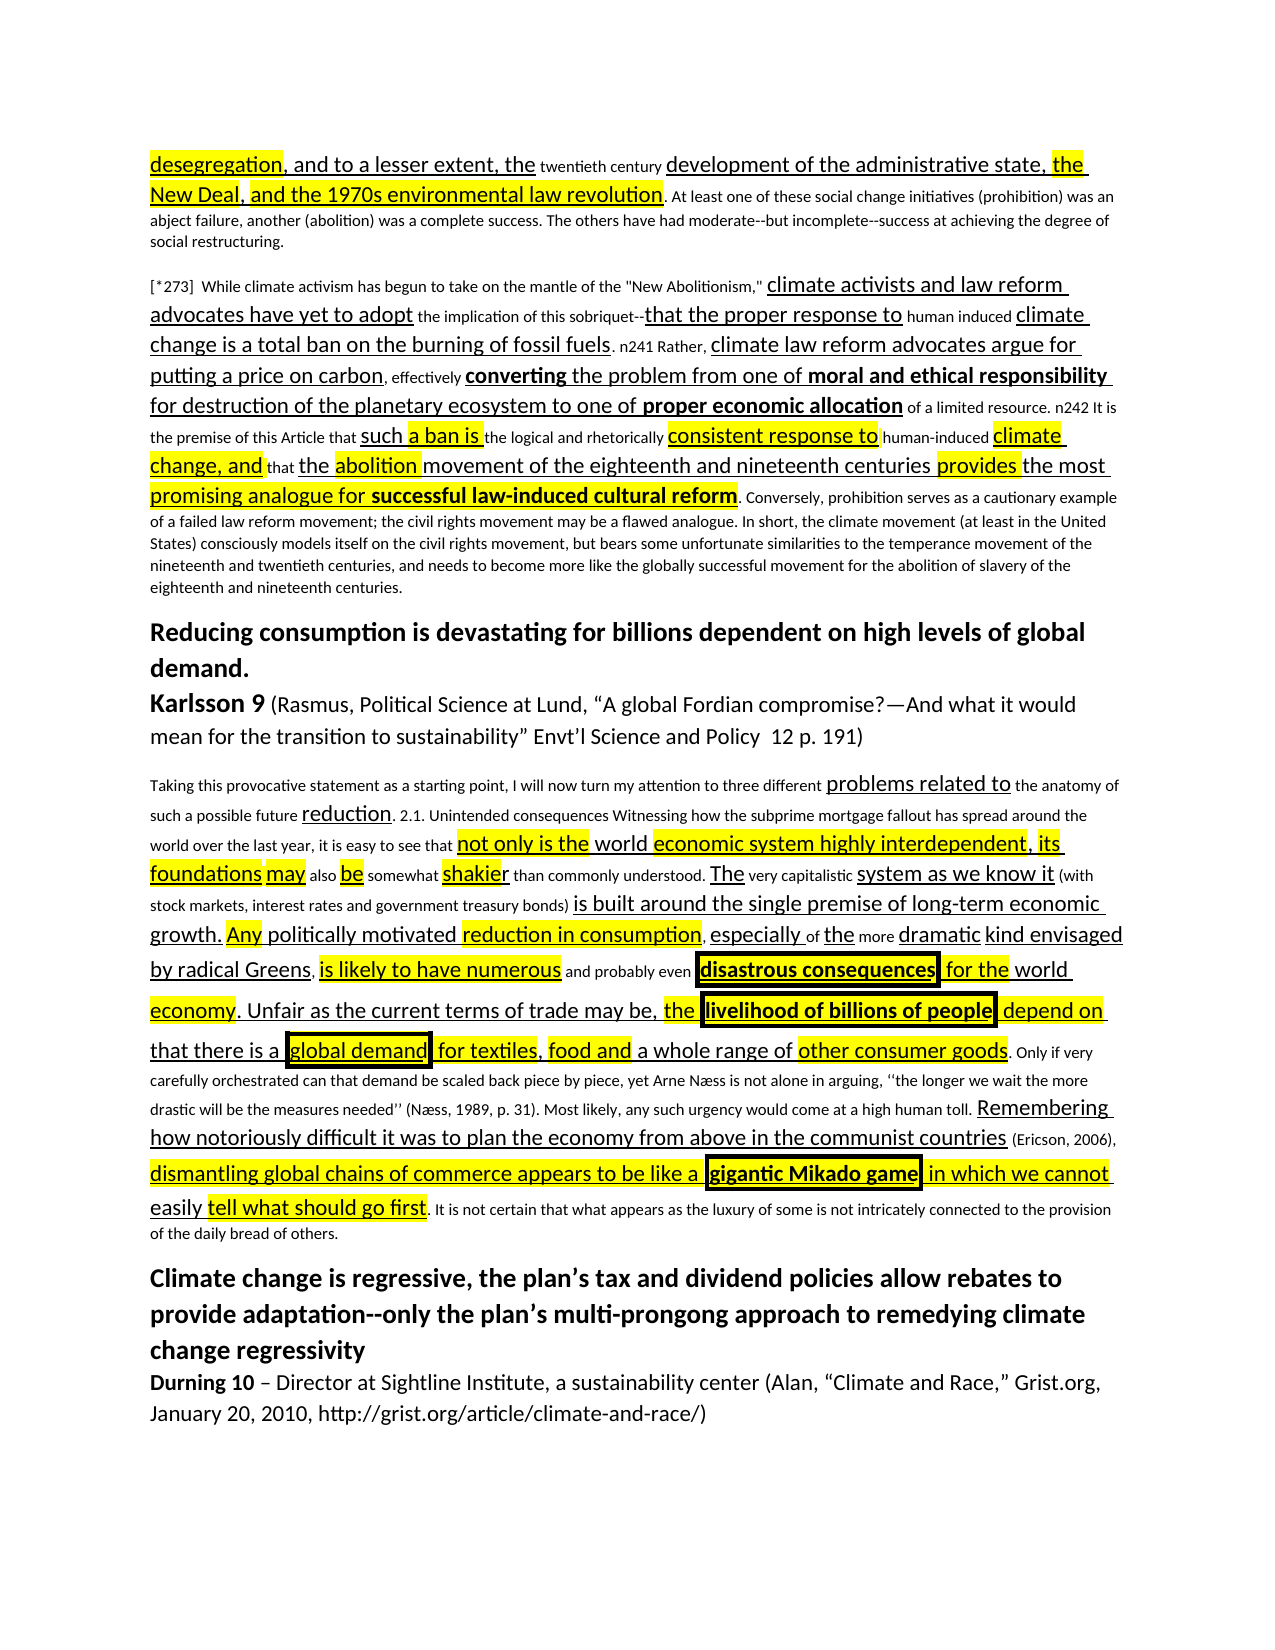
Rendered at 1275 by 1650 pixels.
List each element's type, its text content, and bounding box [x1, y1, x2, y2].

subtitle Climate change is regressive, the plan’s tax and dividend policies allow rebates to provide adaptation--only the plan’s multi-prongong approach to remedying climate change regressivity [150, 1262, 1125, 1366]
subtitle Reducing consumption is devastating for billions dependent on high levels of global demand. [150, 615, 1125, 684]
text [*273] While climate activism has begun to take on the mantle of the "New Abolitionism," climate activists and law reform advocates have yet to adopt the implication of this sobriquet--that the proper response to human induced climate change is a total ban on the burning of fossil fuels. n241 Rather, climate law reform advocates argue for putting a price on carbon, effectively converting the problem from one of moral and ethical responsibility for destruction of the planetary ecosystem to one of proper economic allocation of a limited resource. n242 It is the premise of this Article that such a ban is the logical and rhetorically consistent response to human-induced climate change, and that the abolition movement of the eighteenth and nineteenth centuries provides the most promising analogue for successful law-induced cultural reform. Conversely, prohibition serves as a cautionary example of a failed law reform movement; the civil rights movement may be a flawed analogue. In short, the climate movement (at least in the United States) consciously models itself on the civil rights movement, but bears some unfortunate similarities to the temperance movement of the nineteenth and twentieth centuries, and needs to become more like the globally successful movement for the abolition of slavery of the eighteenth and nineteenth centuries. [150, 270, 1125, 597]
text Taking this provocative statement as a starting point, I will now turn my attention to three different problems related to the anatomy of such a possible future reduction. 2.1. Unintended consequences Witnessing how the subprime mortgage fallout has spread around the world over the last year, it is easy to see that not only is the world economic system highly interdependent, its foundations may also be somewhat shakier than commonly understood. The very capitalistic system as we know it (with stock markets, interest rates and government treasury bonds) is built around the single premise of long-term economic growth. Any politically motivated reduction in consumption, especially of the more dramatic kind envisaged by radical Greens, is likely to have numerous and probably even disastrous consequences for the world economy. Unfair as the current terms of trade may be, the livelihood of billions of people depend on that there is a global demand for textiles, food and a whole range of other consumer goods. Only if very carefully orchestrated can that demand be scaled back piece by piece, yet Arne Næss is not alone in arguing, ‘‘the longer we wait the more drastic will be the measures needed’’ (Næss, 1989, p. 31). Most likely, any such urgency would come at a high human toll. Remembering how notoriously difficult it was to plan the economy from above in the communist countries (Ericson, 2006), dismantling global chains of commerce appears to be like a gigantic Mikado game in which we cannot easily tell what should go first. It is not certain that what appears as the luxury of some is not intricately connected to the provision of the daily bread of others. [150, 769, 1125, 1243]
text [150, 150, 1125, 252]
text Karlsson 9 (Rasmus, Political Science at Lund, “A global Fordian compromise?—And what it would mean for the transition to sustainability” Envt’l Science and Policy 12 p. 191) [150, 687, 1125, 750]
text Durning 10 – Director at Sightline Institute, a sustainability center (Alan, “Climate and Race,” Grist.org, January 20, 2010, http://grist.org/article/climate-and-race/) [150, 1368, 1125, 1427]
